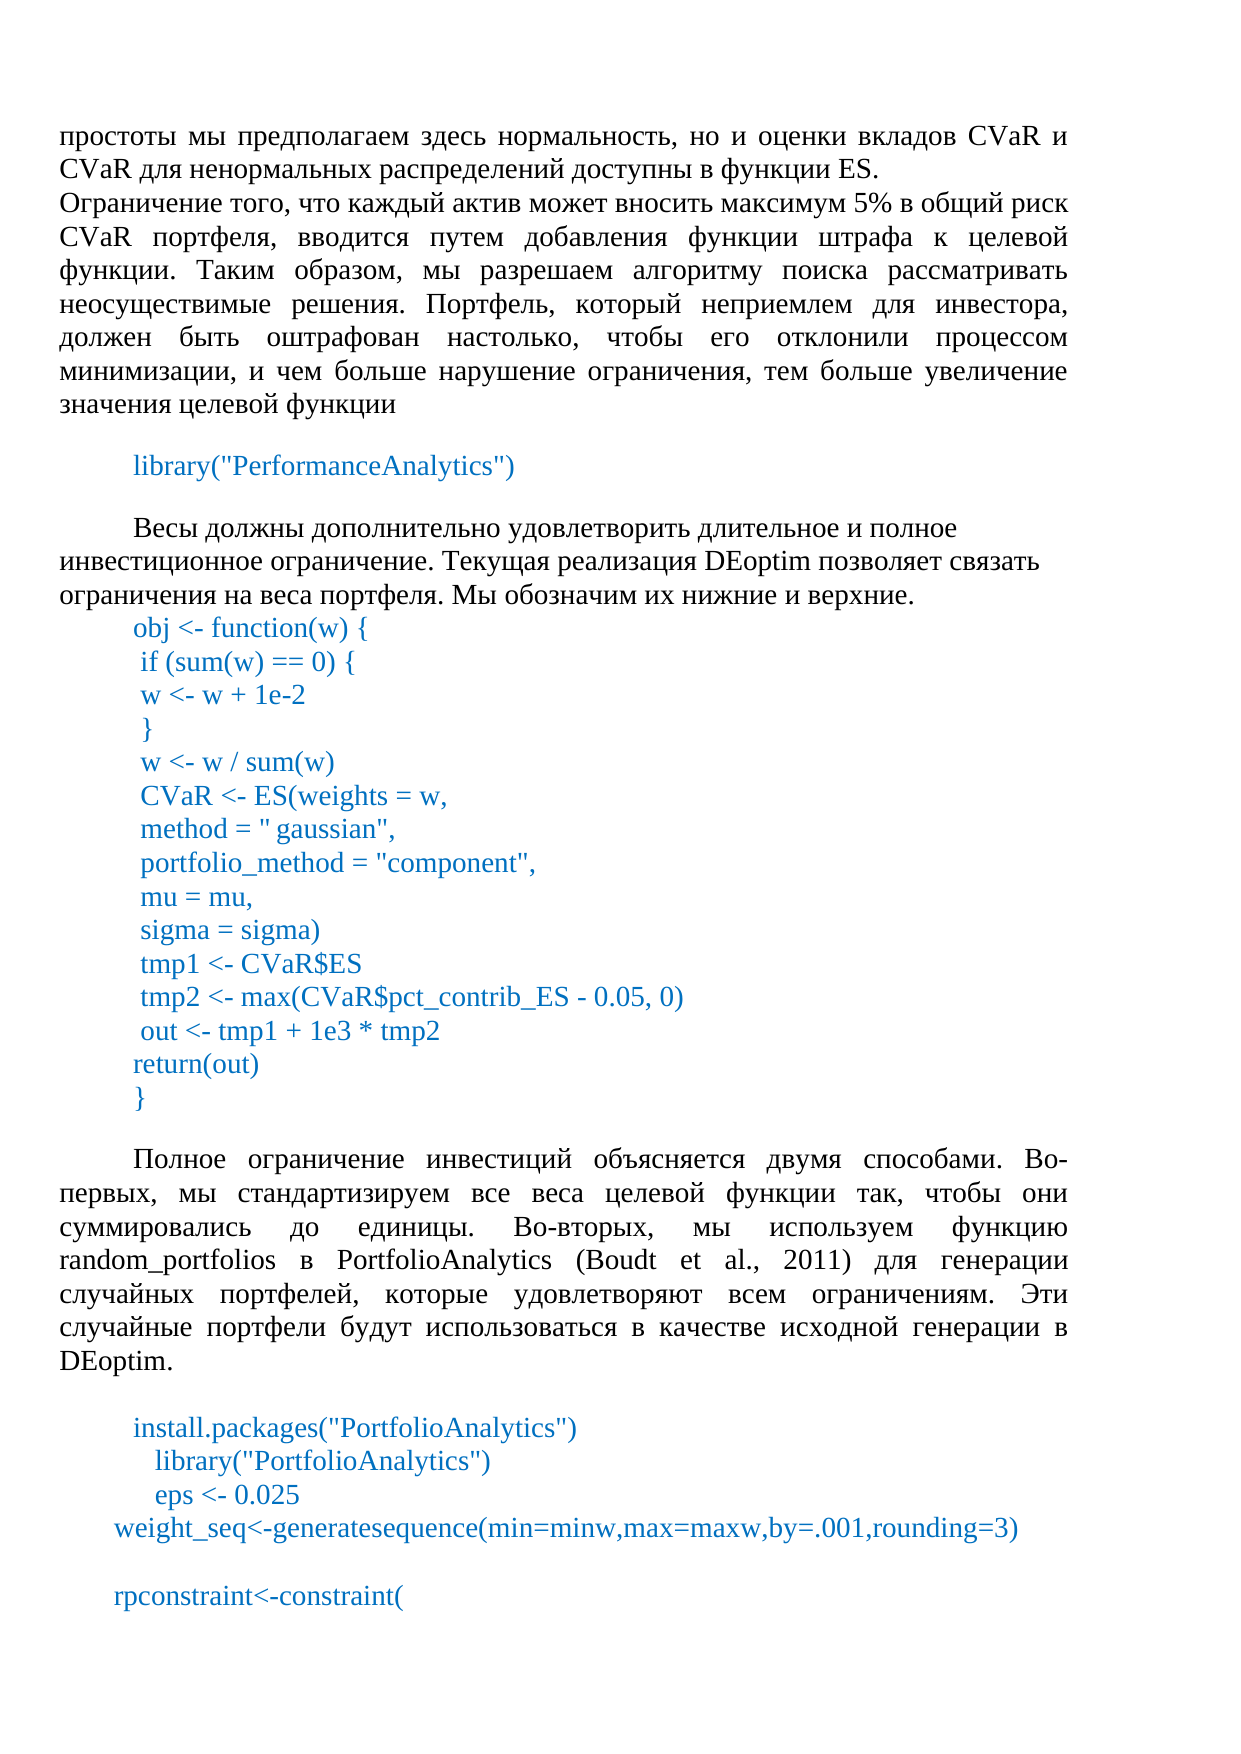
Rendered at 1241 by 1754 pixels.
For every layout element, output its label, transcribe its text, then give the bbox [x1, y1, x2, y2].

text mu = mu, [59, 879, 1069, 912]
text tmp1 <- CVaR$ES [59, 946, 1069, 979]
text } [59, 1080, 1069, 1142]
text Ограничение того, что каждый актив может вносить максимум 5% в общий риск CVaR портфеля, вводится путем добавления функции штрафа к целевой функции. Таким образом, мы разрешаем алгоритму поиска рассматривать неосуществимые решения. Портфель, который неприемлем для инвестора, должен быть оштрафован настолько, чтобы его отклонили процессом минимизации, и чем больше нарушение ограничения, тем больше увеличение значения целевой функции [59, 185, 1069, 420]
text method = " gaussian", [59, 812, 1069, 845]
text eps <- 0.025 [59, 1477, 1152, 1511]
text library("PortfolioAnalytics") [59, 1443, 1152, 1477]
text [59, 118, 1069, 185]
text rpconstraint<-constraint( [59, 1578, 1069, 1611]
text weight_seq<-generatesequence(min=minw,max=maxw,by=.001,rounding=3) [59, 1511, 1069, 1544]
text sigma = sigma) [59, 912, 1069, 946]
text } [59, 711, 1069, 744]
text Весы должны дополнительно удовлетворить длительное и полное инвестиционное ограничение. Текущая реализация DEoptim позволяет связать ограничения на веса портфеля. Мы обозначим их нижние и верхние. [59, 510, 1069, 610]
text install.packages("PortfolioAnalytics") [59, 1410, 1069, 1443]
text if (sum(w) == 0) { [59, 644, 1069, 677]
text library("PerformanceAnalytics") [59, 448, 1069, 510]
text Полное ограничение инвестиций объясняется двумя способами. Во-первых, мы стандартизируем все веса целевой функции так, чтобы они суммировались до единицы. Во-вторых, мы используем функцию random_portfolios в PortfolioAnalytics (Boudt et al., 2011) для генерации случайных портфелей, которые удовлетворяют всем ограничениям. Эти случайные портфели будут использоваться в качестве исходной генерации в DEoptim. [59, 1142, 1069, 1376]
text return(out) [59, 1046, 1069, 1080]
text w <- w + 1e-2 [59, 677, 1069, 711]
text CVaR <- ES(weights = w, [59, 778, 1069, 812]
text w <- w / sum(w) [59, 744, 1069, 778]
text out <- tmp1 + 1e3 * tmp2 [59, 1013, 1069, 1046]
text tmp2 <- max(CVaR$pct_contrib_ES - 0.05, 0) [59, 979, 1069, 1013]
text obj <- function(w) { [59, 610, 1069, 644]
text portfolio_method = "component", [59, 845, 1069, 879]
